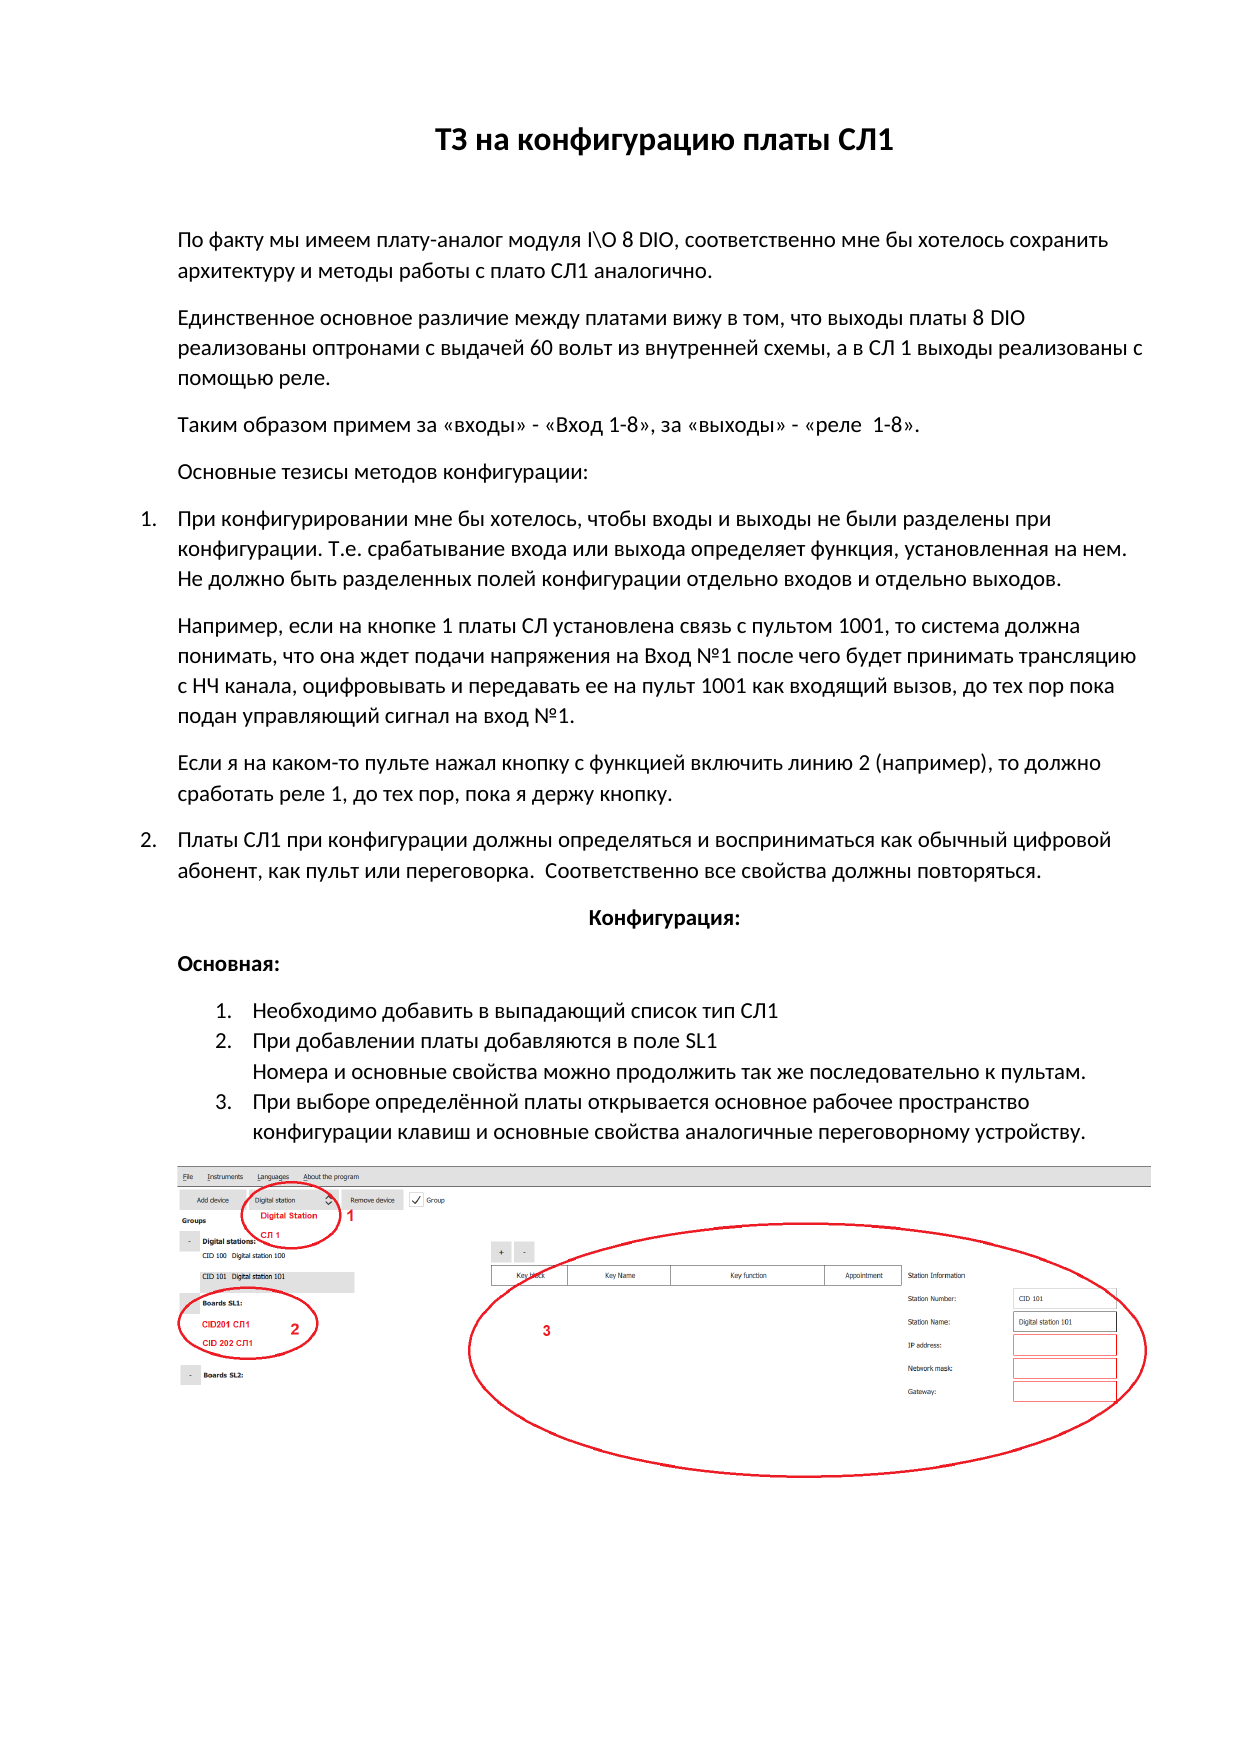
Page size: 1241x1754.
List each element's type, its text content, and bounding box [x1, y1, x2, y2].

list Необходимо добавить в выпадающий список тип СЛ1 [215, 996, 1152, 1024]
picture [177, 1164, 1151, 1545]
list Платы СЛ1 при конфигурации должны определяться и восприниматься как обычный цифровой абонент, как пульт или переговорка. Соответственно все свойства должны повторяться. [140, 826, 1152, 884]
list При выборе определённой платы открывается основное рабочее пространство конфигурации клавиш и основные свойства аналогичные переговорному устройству. [215, 1087, 1152, 1145]
text Единственное основное различие между платами вижу в том, что выходы платы 8 DIO реализованы оптронами с выдачей 60 вольт из внутренней схемы, а в СЛ 1 выходы реализованы с помощью реле. [177, 303, 1152, 391]
text Например, если на кнопке 1 платы СЛ установлена связь с пультом 1001, то система должна понимать, что она ждет подачи напряжения на Вход №1 после чего будет принимать трансляцию с НЧ канала, оцифровывать и передавать ее на пульт 1001 как входящий вызов, до тех пор пока подан управляющий сигнал на вход №1. [177, 611, 1152, 730]
list Номера и основные свойства можно продолжить так же последовательно к пультам. [252, 1057, 1152, 1085]
list При добавлении платы добавляются в поле SL1 [215, 1027, 1152, 1055]
text Основная: [177, 949, 1152, 978]
text По факту мы имеем плату-аналог модуля I\O 8 DIO, соответственно мне бы хотелось сохранить архитектуру и методы работы с плато СЛ1 аналогично. [177, 226, 1152, 284]
text Таким образом примем за «входы» - «Вход 1-8», за «выходы» - «реле 1-8». [177, 410, 1152, 438]
text ТЗ на конфигурацию платы СЛ1 [177, 118, 1152, 159]
text Конфигурация: [177, 903, 1152, 931]
list Не должно быть разделенных полей конфигурации отдельно входов и отдельно выходов. [177, 564, 1152, 592]
text Если я на каком-то пульте нажал кнопку с функцией включить линию 2 (например), то должно сработать реле 1, до тех пор, пока я держу кнопку. [177, 748, 1152, 807]
list При конфигурировании мне бы хотелось, чтобы входы и выходы не были разделены при конфигурации. Т.е. срабатывание входа или выхода определяет функция, установленная на нем. [140, 504, 1152, 562]
text Основные тезисы методов конфигурации: [177, 457, 1152, 485]
